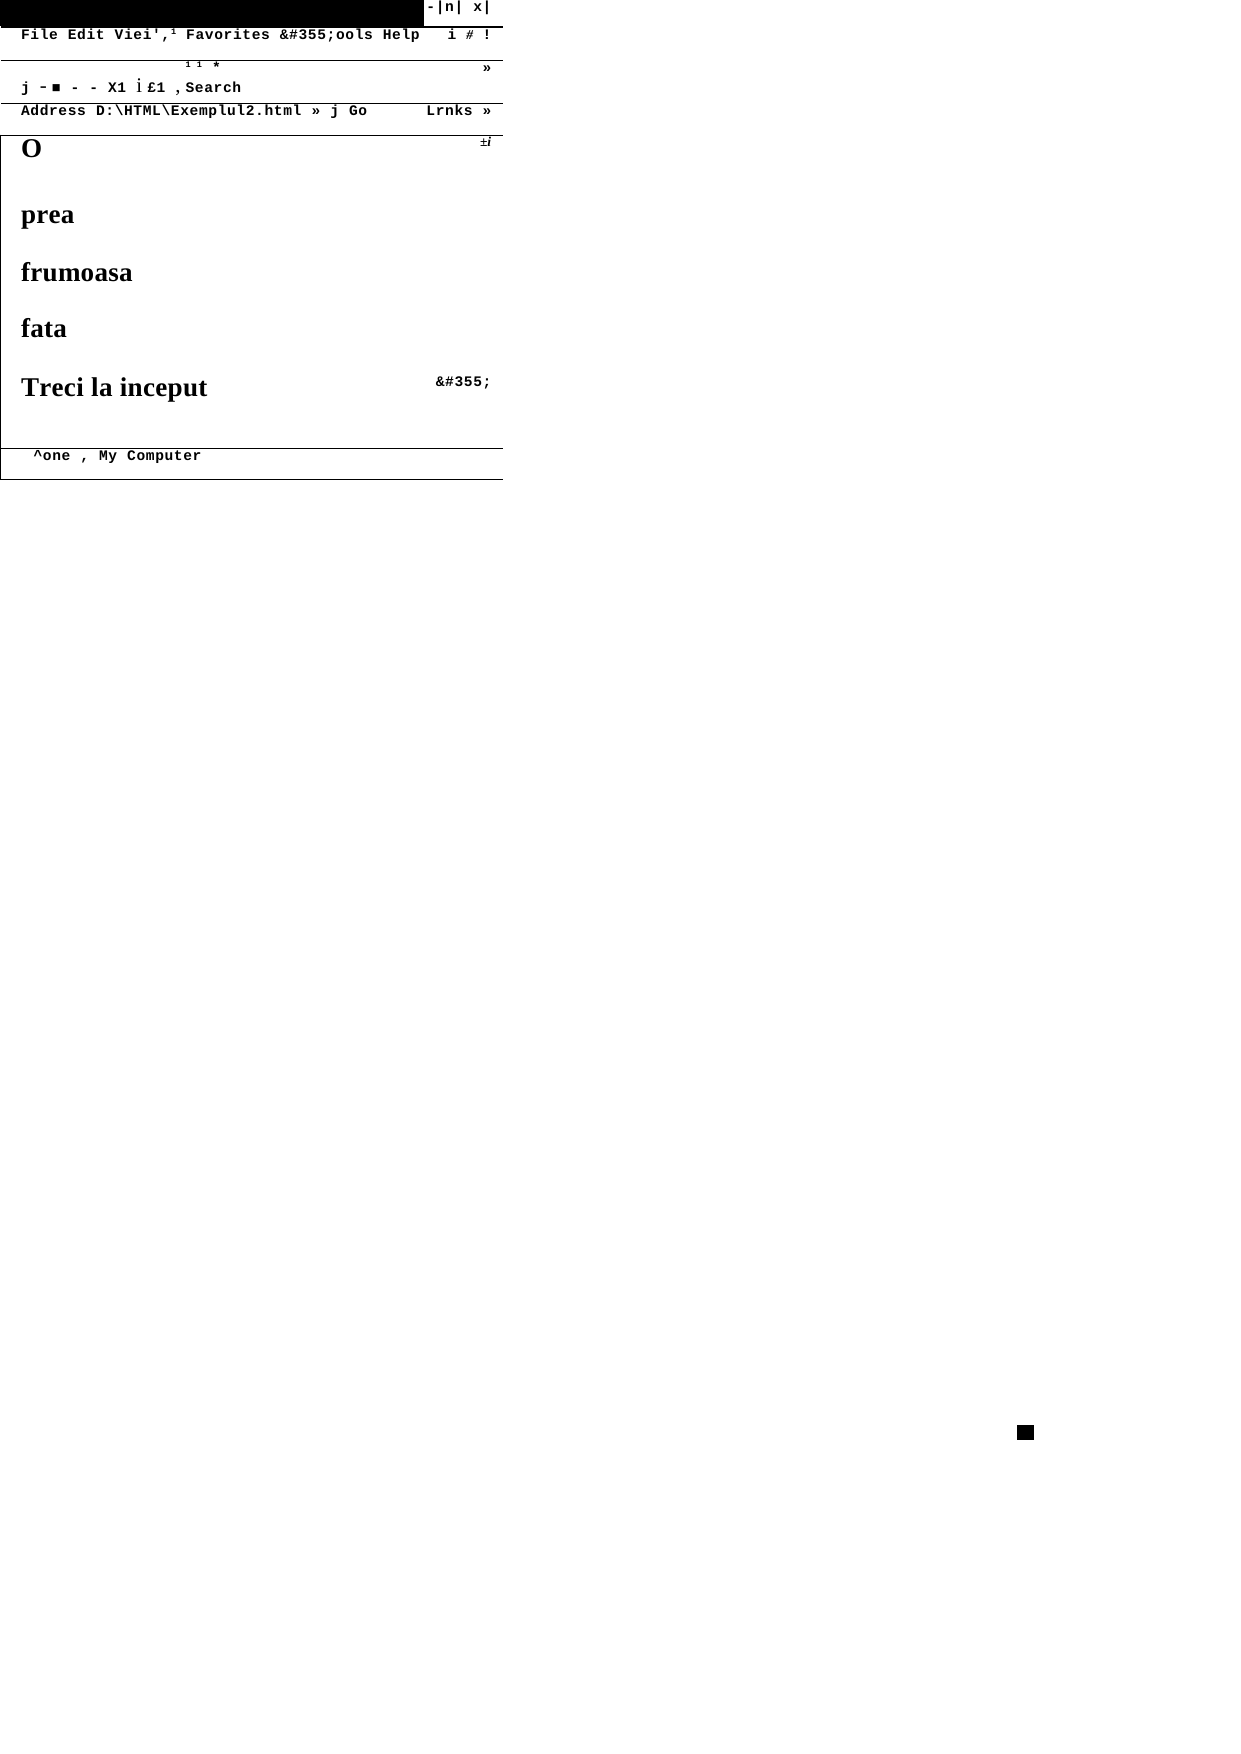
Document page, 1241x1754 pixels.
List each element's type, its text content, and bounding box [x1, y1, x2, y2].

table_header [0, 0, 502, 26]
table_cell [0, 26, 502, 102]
text 25 [1017, 1425, 1034, 1440]
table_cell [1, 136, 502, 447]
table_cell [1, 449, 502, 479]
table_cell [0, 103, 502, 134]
